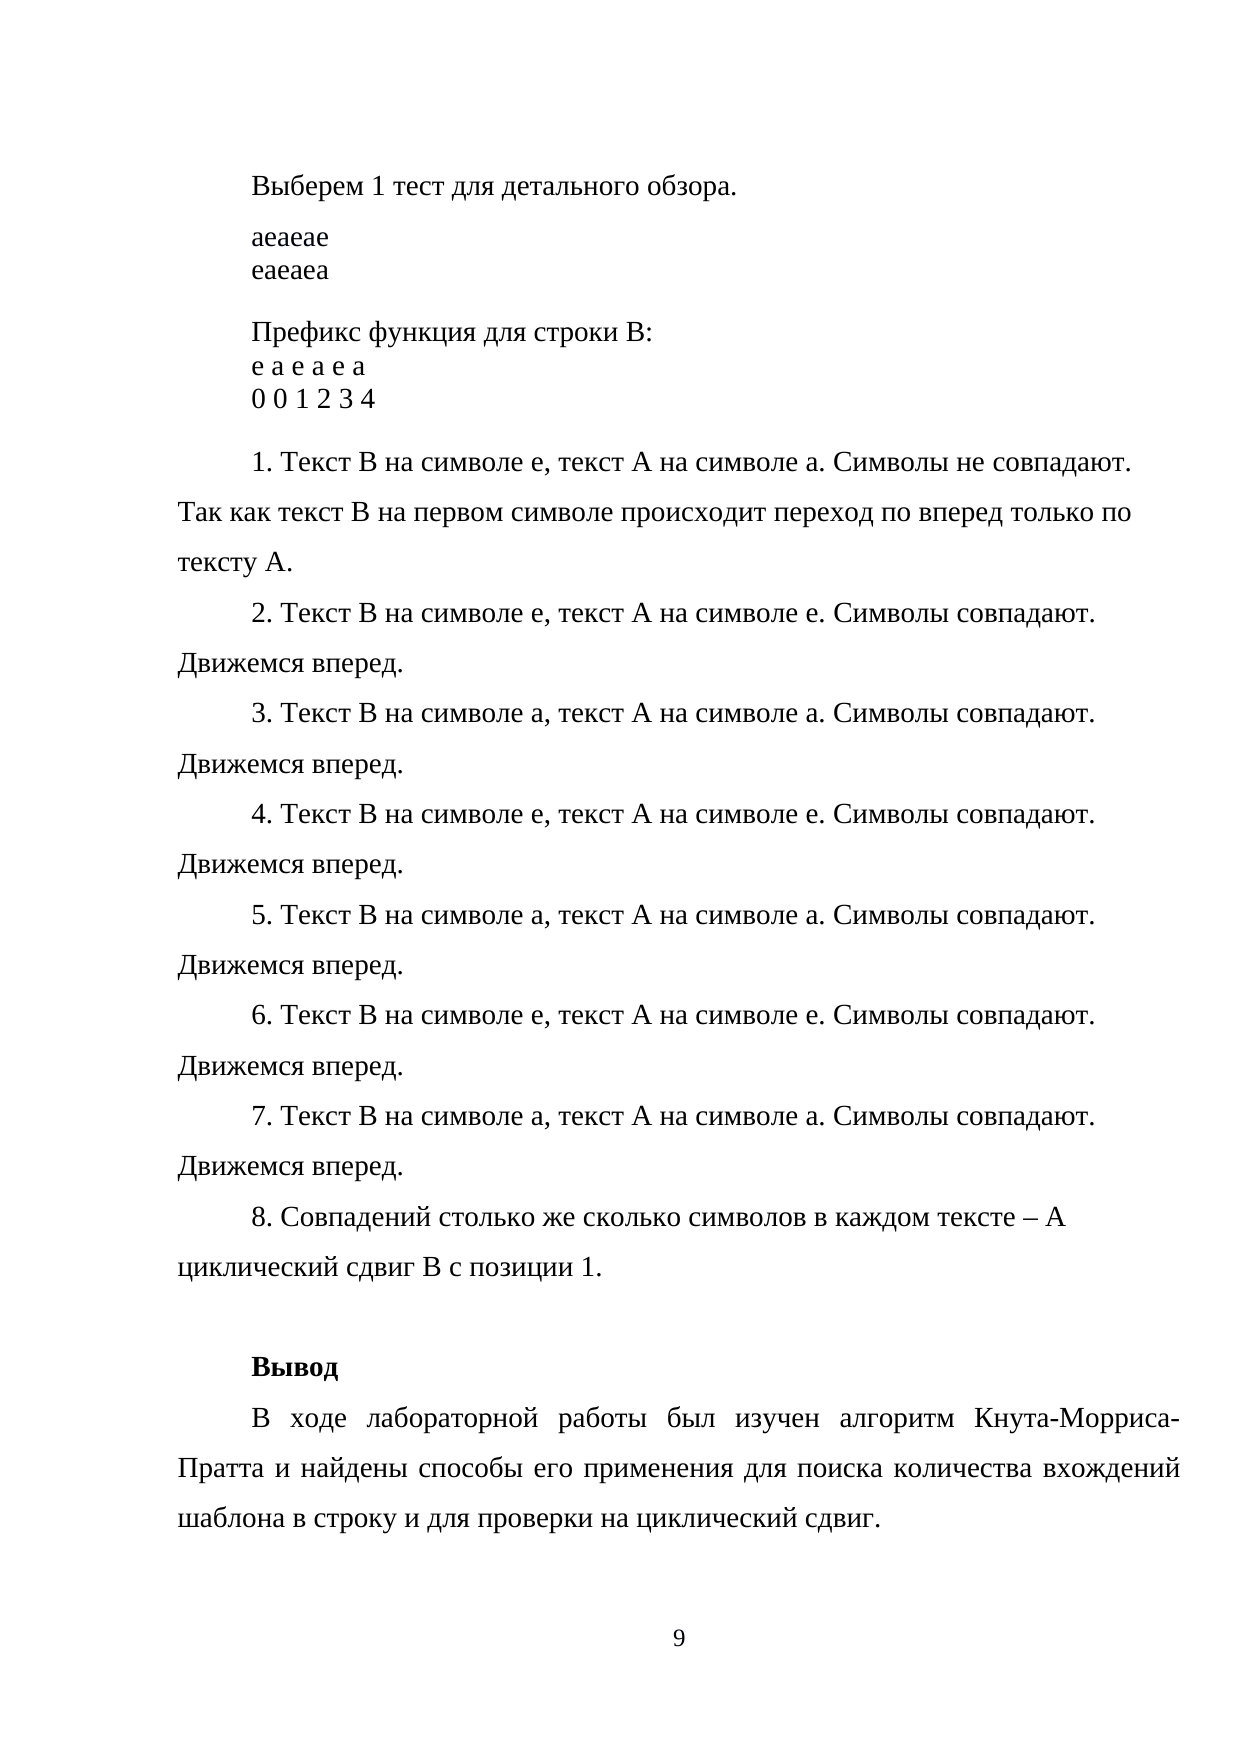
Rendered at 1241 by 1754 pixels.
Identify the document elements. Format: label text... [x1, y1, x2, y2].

text e a e a e a [177, 348, 1181, 382]
text 5. Текст B на символе a, текст A на символе a. Символы совпадают. Движемся вперед. [177, 897, 1181, 981]
text 0 0 1 2 3 4 [177, 382, 1181, 415]
text 3. Текст B на символе a, текст A на символе a. Символы совпадают. Движемся вперед. [177, 696, 1181, 779]
text 1. Текст B на символе e, текст A на символе a. Символы не совпадают. Так как текст B на первом символе происходит переход по вперед только по тексту A. [177, 444, 1181, 578]
text aeaeae [177, 219, 1181, 252]
text 4. Текст B на символе e, текст A на символе e. Символы совпадают. Движемся вперед. [177, 796, 1181, 880]
text Префикс функция для строки B: [177, 314, 1181, 348]
text 6. Текст B на символе e, текст A на символе e. Символы совпадают. Движемся вперед. [177, 997, 1181, 1081]
text В ходе лабораторной работы был изучен алгоритм Кнута-Морриса-Пратта и найдены способы его применения для поиска количества вхождений шаблона в строку и для проверки на циклический сдвиг. [177, 1400, 1181, 1534]
text 7. Текст B на символе a, текст A на символе a. Символы совпадают. Движемся вперед. [177, 1098, 1181, 1182]
text eaeaea [177, 252, 1181, 286]
text 2. Текст B на символе e, текст A на символе e. Символы совпадают. Движемся вперед. [177, 595, 1181, 679]
text Вывод [177, 1349, 1181, 1383]
text 8. Совпадений столько же сколько символов в каждом тексте – A циклический сдвиг B с позиции 1. [177, 1199, 1181, 1282]
text Выберем 1 тест для детального обзора. [177, 168, 1181, 202]
